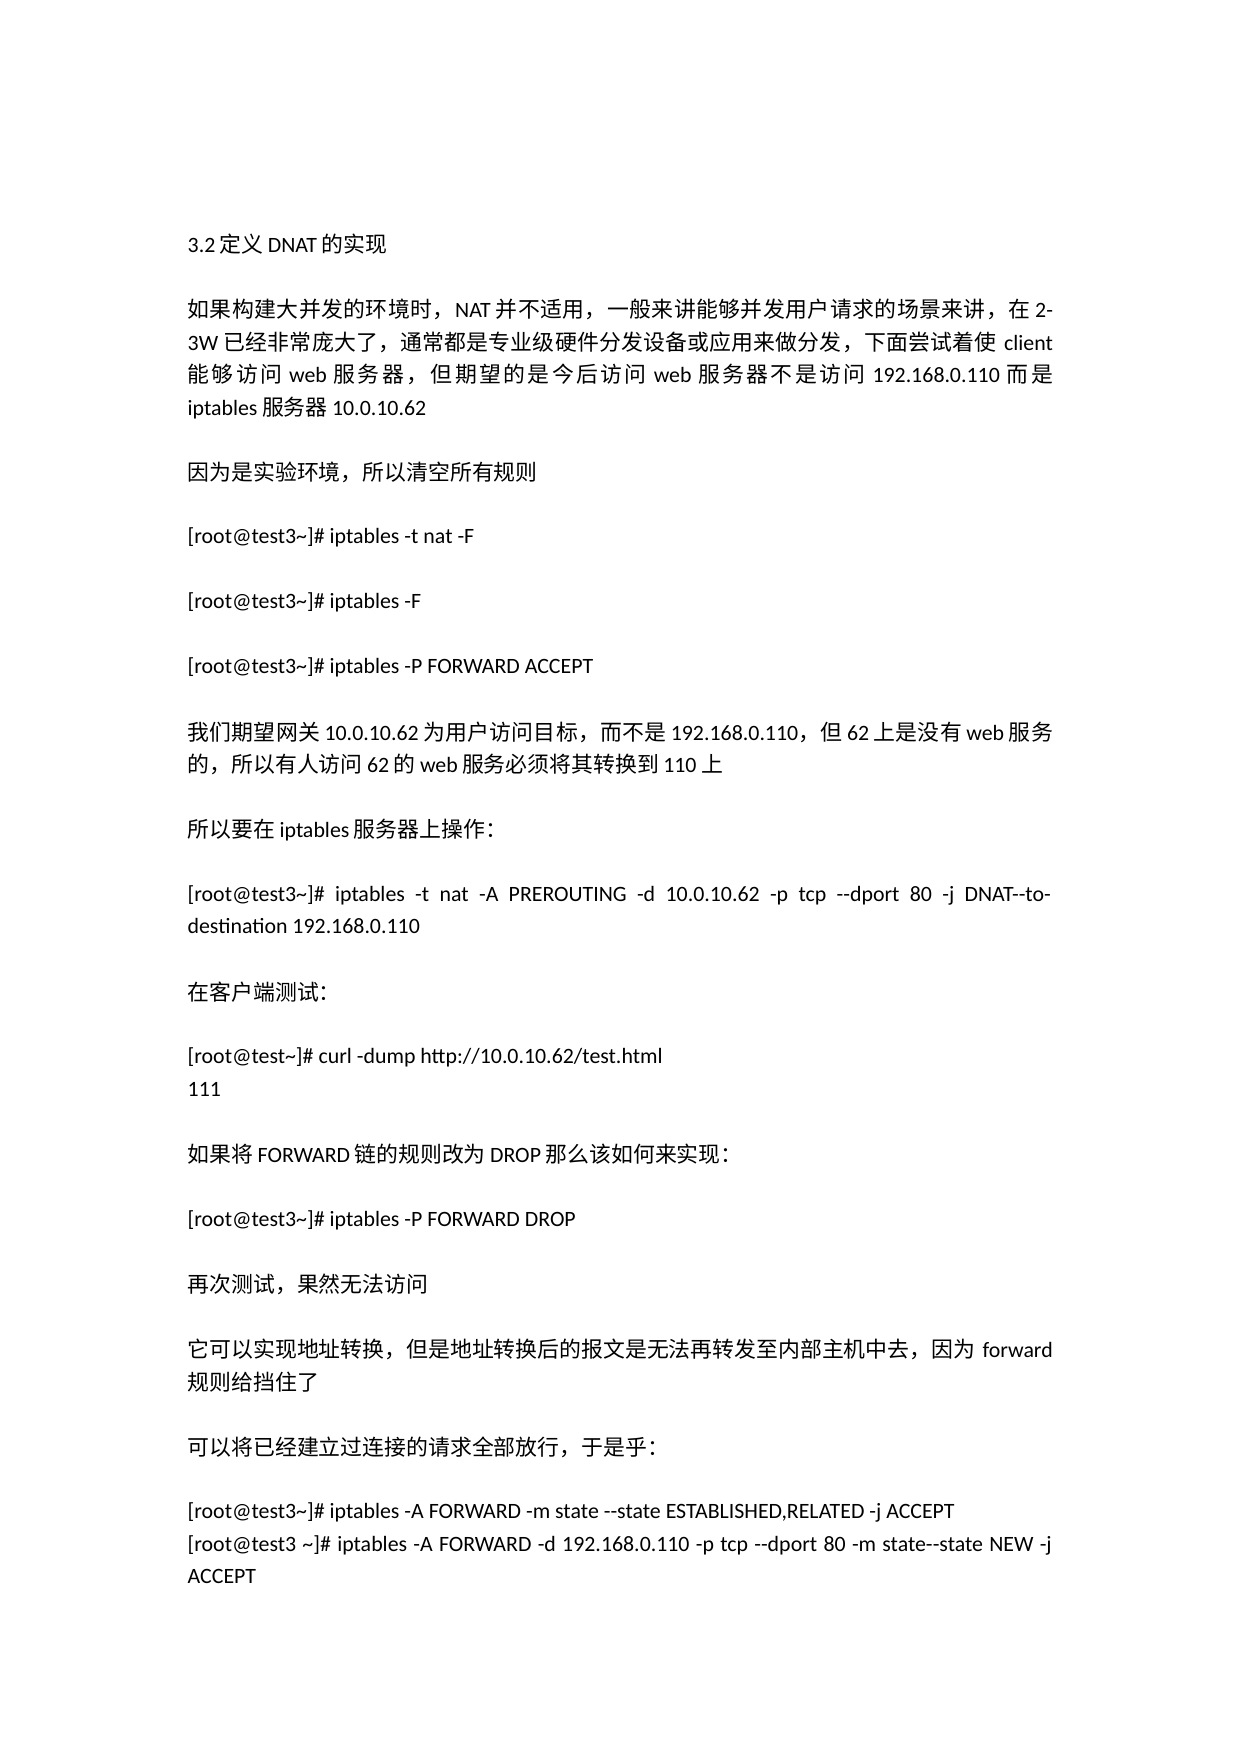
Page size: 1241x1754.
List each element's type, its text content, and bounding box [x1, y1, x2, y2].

text 因为是实验环境，所以清空所有规则 [187, 454, 1053, 487]
text [root@test3~]# iptables -t nat -A PREROUTING -d 10.0.10.62 -p tcp --dport 80 -j DNAT--to-destination 192.168.0.110 [187, 877, 1053, 942]
text 可以将已经建立过连接的请求全部放行，于是乎： [187, 1429, 1053, 1462]
text 如果构建大并发的环境时，NAT并不适用，一般来讲能够并发用户请求的场景来讲，在2-3W 已经非常庞大了，通常都是专业级硬件分发设备或应用来做分发，下面尝试着使client能够访问web服务器，但期望的是今后访问web服务器不是访问192.168.0.110而是iptables服务器10.0.10.62 [187, 292, 1053, 422]
text [root@test3~]# iptables -t nat -F [187, 519, 1053, 552]
text 如果将FORWARD链的规则改为DROP那么该如何来实现： [187, 1137, 1053, 1169]
text [root@test3~]# iptables -A FORWARD -m state --state ESTABLISHED,RELATED -j ACCEPT [187, 1494, 1053, 1527]
text 3.2定义DNAT的实现 [187, 227, 1053, 259]
text 在客户端测试： [187, 974, 1053, 1007]
text [root@test3~]# iptables -P FORWARD ACCEPT [187, 649, 1053, 682]
text 所以要在iptables服务器上操作： [187, 812, 1053, 844]
text [root@test3~]# iptables -F [187, 584, 1053, 617]
text 它可以实现地址转换，但是地址转换后的报文是无法再转发至内部主机中去，因为forward规则给挡住了 [187, 1332, 1053, 1397]
text [root@test3 ~]# iptables -A FORWARD -d 192.168.0.110 -p tcp --dport 80 -m state--state NEW -j ACCEPT [187, 1527, 1053, 1592]
text 111 [187, 1072, 1053, 1104]
text 再次测试，果然无法访问 [187, 1267, 1053, 1299]
text [root@test3~]# iptables -P FORWARD DROP [187, 1202, 1053, 1234]
text [root@test~]# curl -dump http://10.0.10.62/test.html [187, 1039, 1053, 1072]
text 我们期望网关10.0.10.62为用户访问目标，而不是192.168.0.110，但62上是没有web服务的，所以有人访问62的web服务必须将其转换到110上 [187, 714, 1053, 779]
